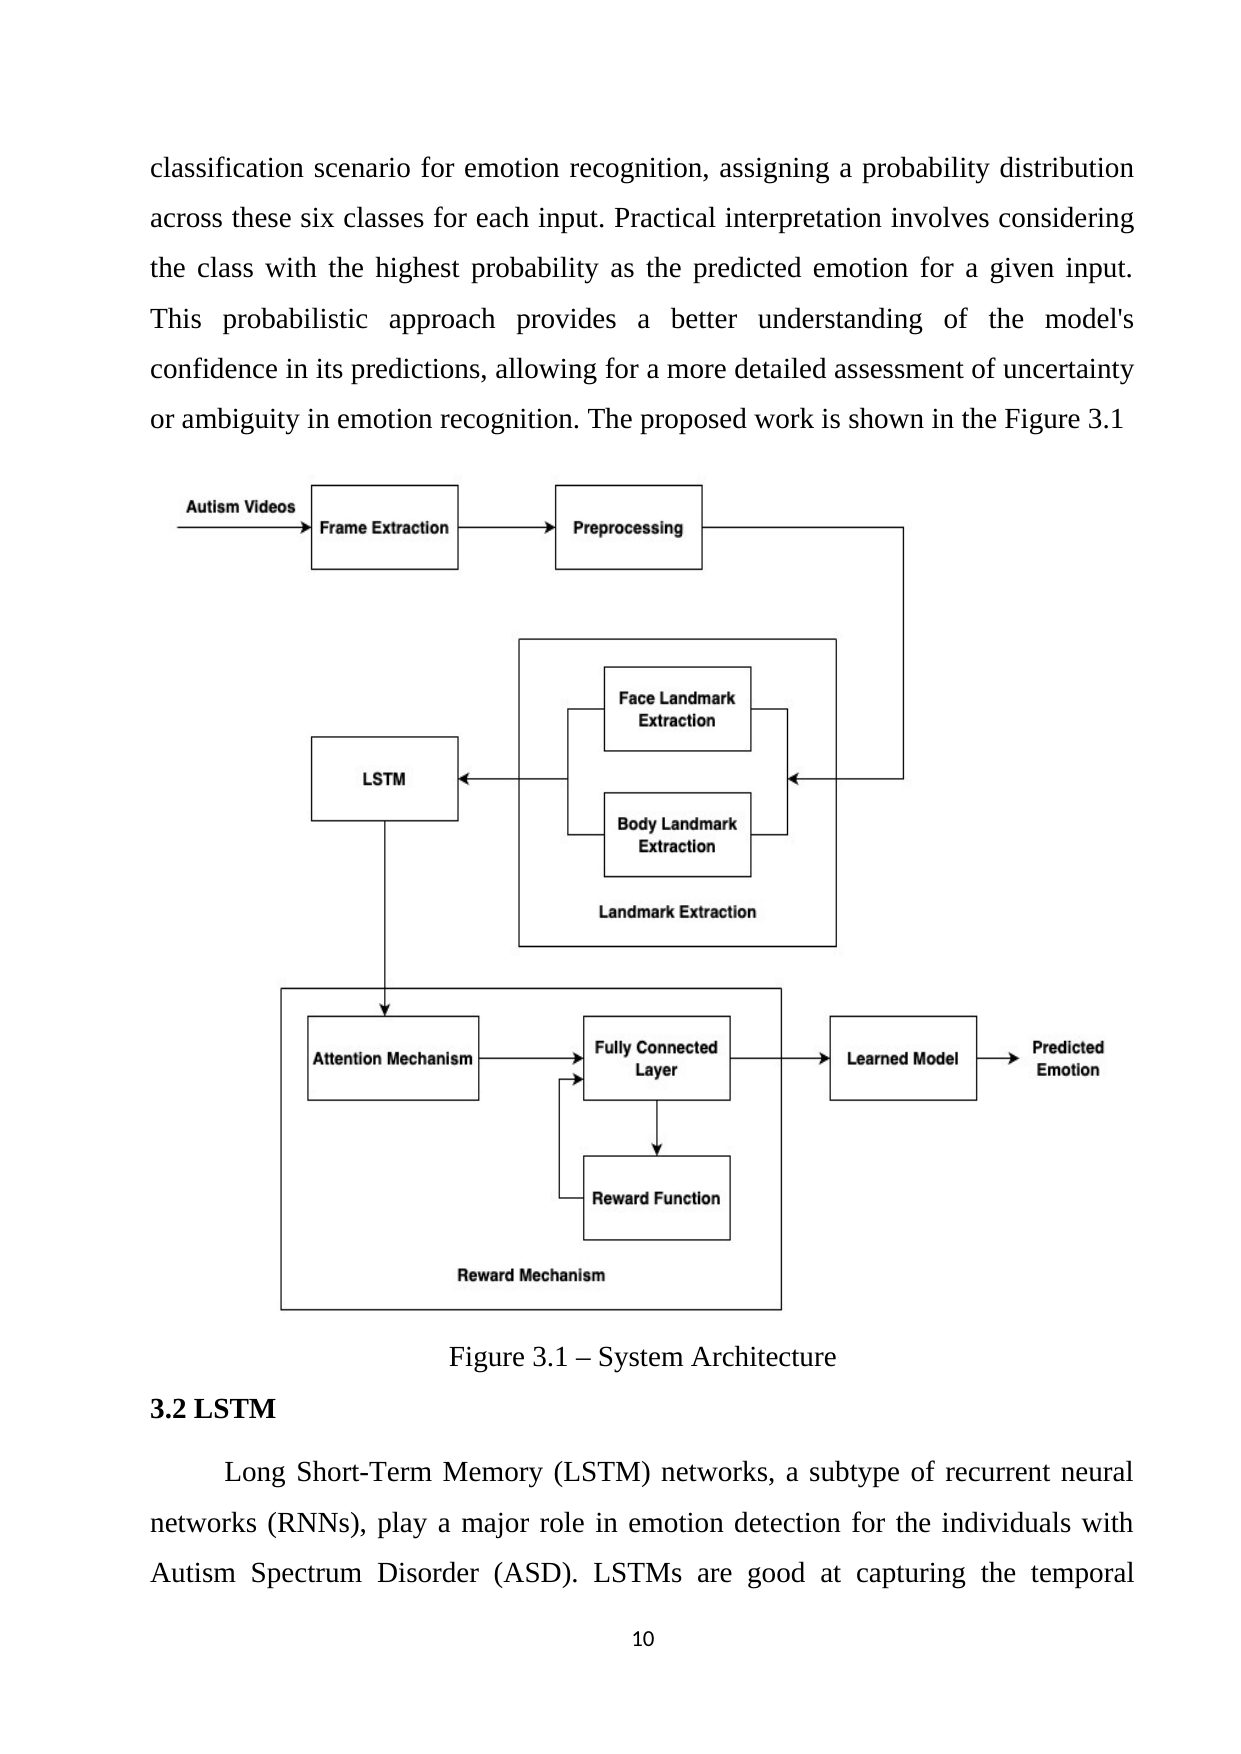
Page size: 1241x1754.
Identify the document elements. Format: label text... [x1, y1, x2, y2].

picture [150, 464, 1136, 1321]
text 3.2 LSTM [150, 1392, 1135, 1425]
text Figure 3.1 – System Architecture [150, 1339, 1135, 1373]
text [150, 1454, 1135, 1589]
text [150, 150, 1135, 435]
